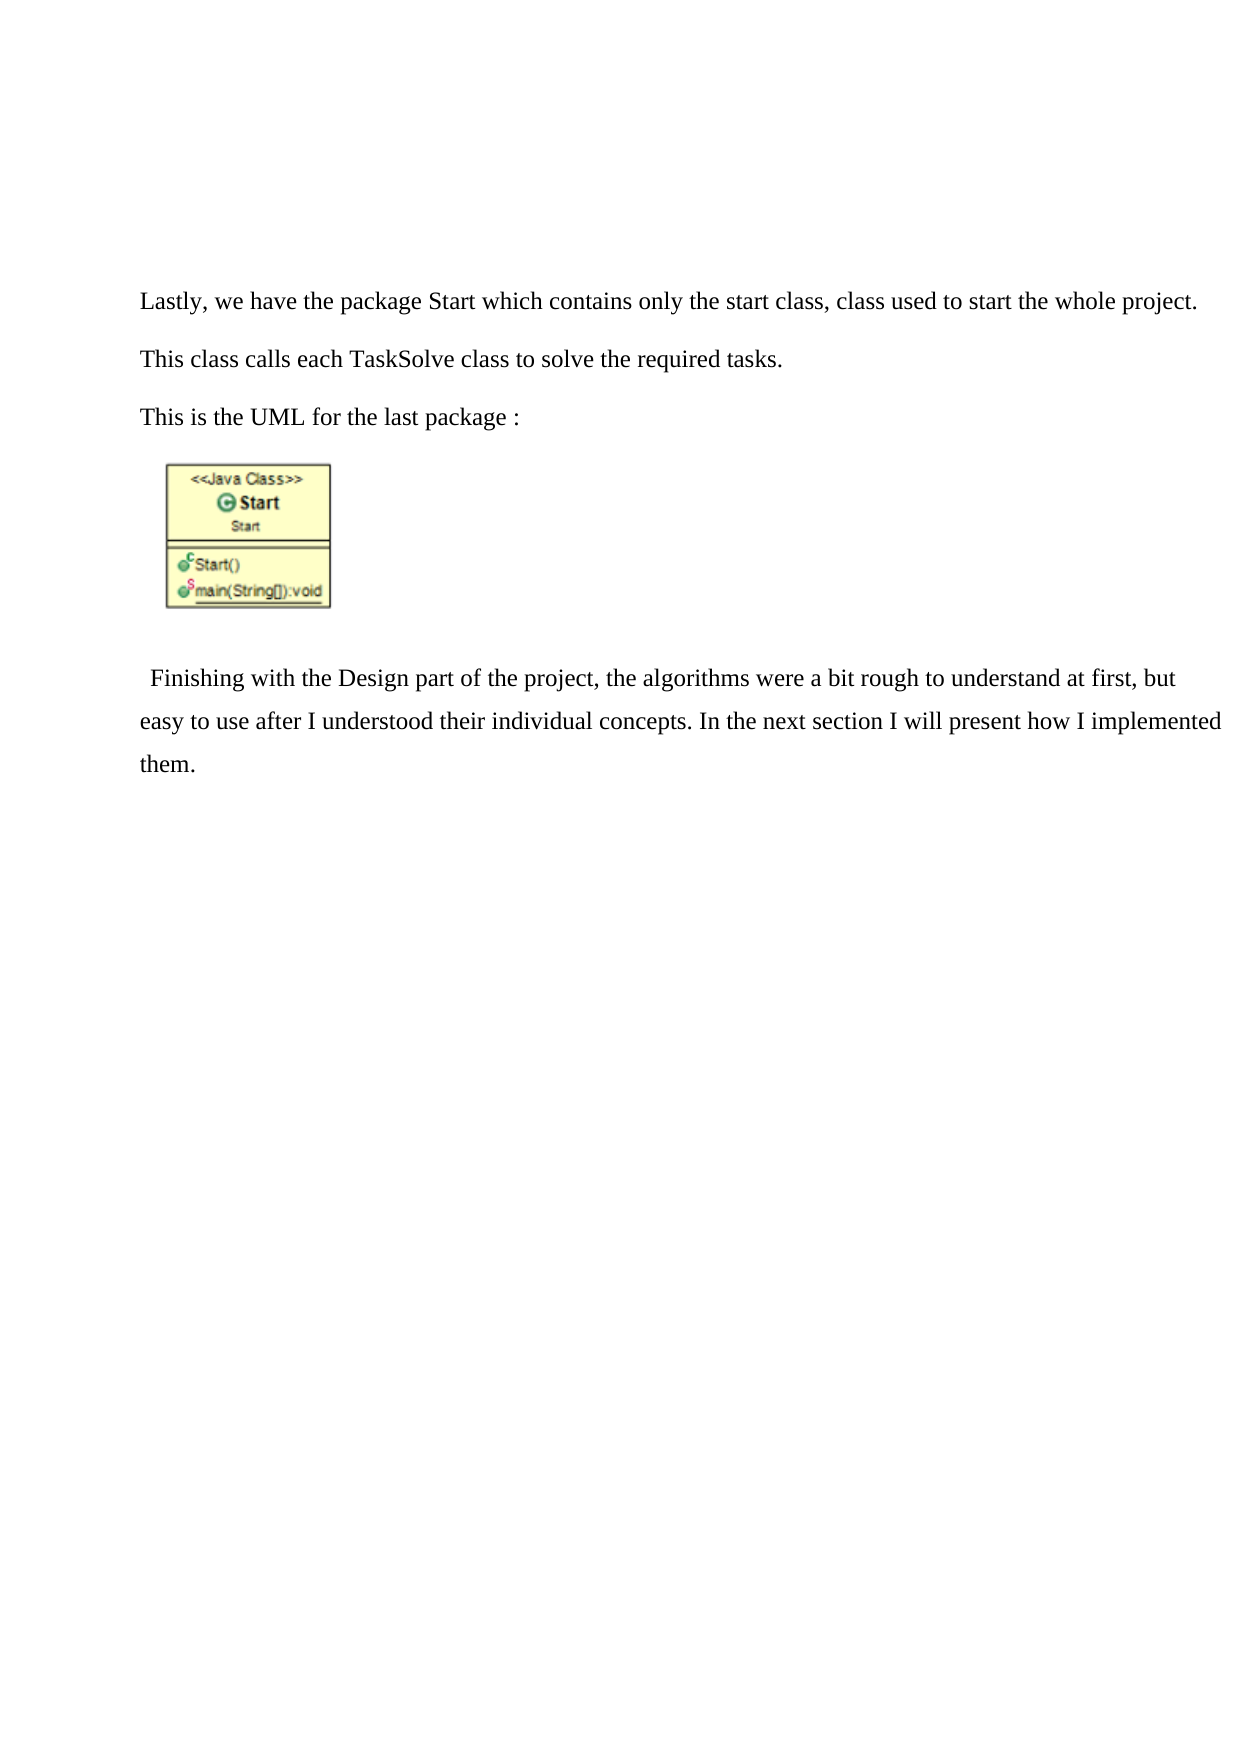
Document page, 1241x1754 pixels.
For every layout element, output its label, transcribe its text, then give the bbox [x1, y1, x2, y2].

text Lastly, we have the package Start which contains only the start class, class used to start the whole project. [139, 286, 1223, 315]
text This class calls each TaskSolve class to solve the required tasks. [139, 344, 1223, 373]
text Finishing with the Design part of the project, the algorithms were a bit rough to understand at first, but easy to use after I understood their individual concepts. In the next section I will present how I implemented them. [139, 663, 1223, 778]
picture [152, 460, 350, 620]
text This is the UML for the last package : [139, 402, 1223, 431]
